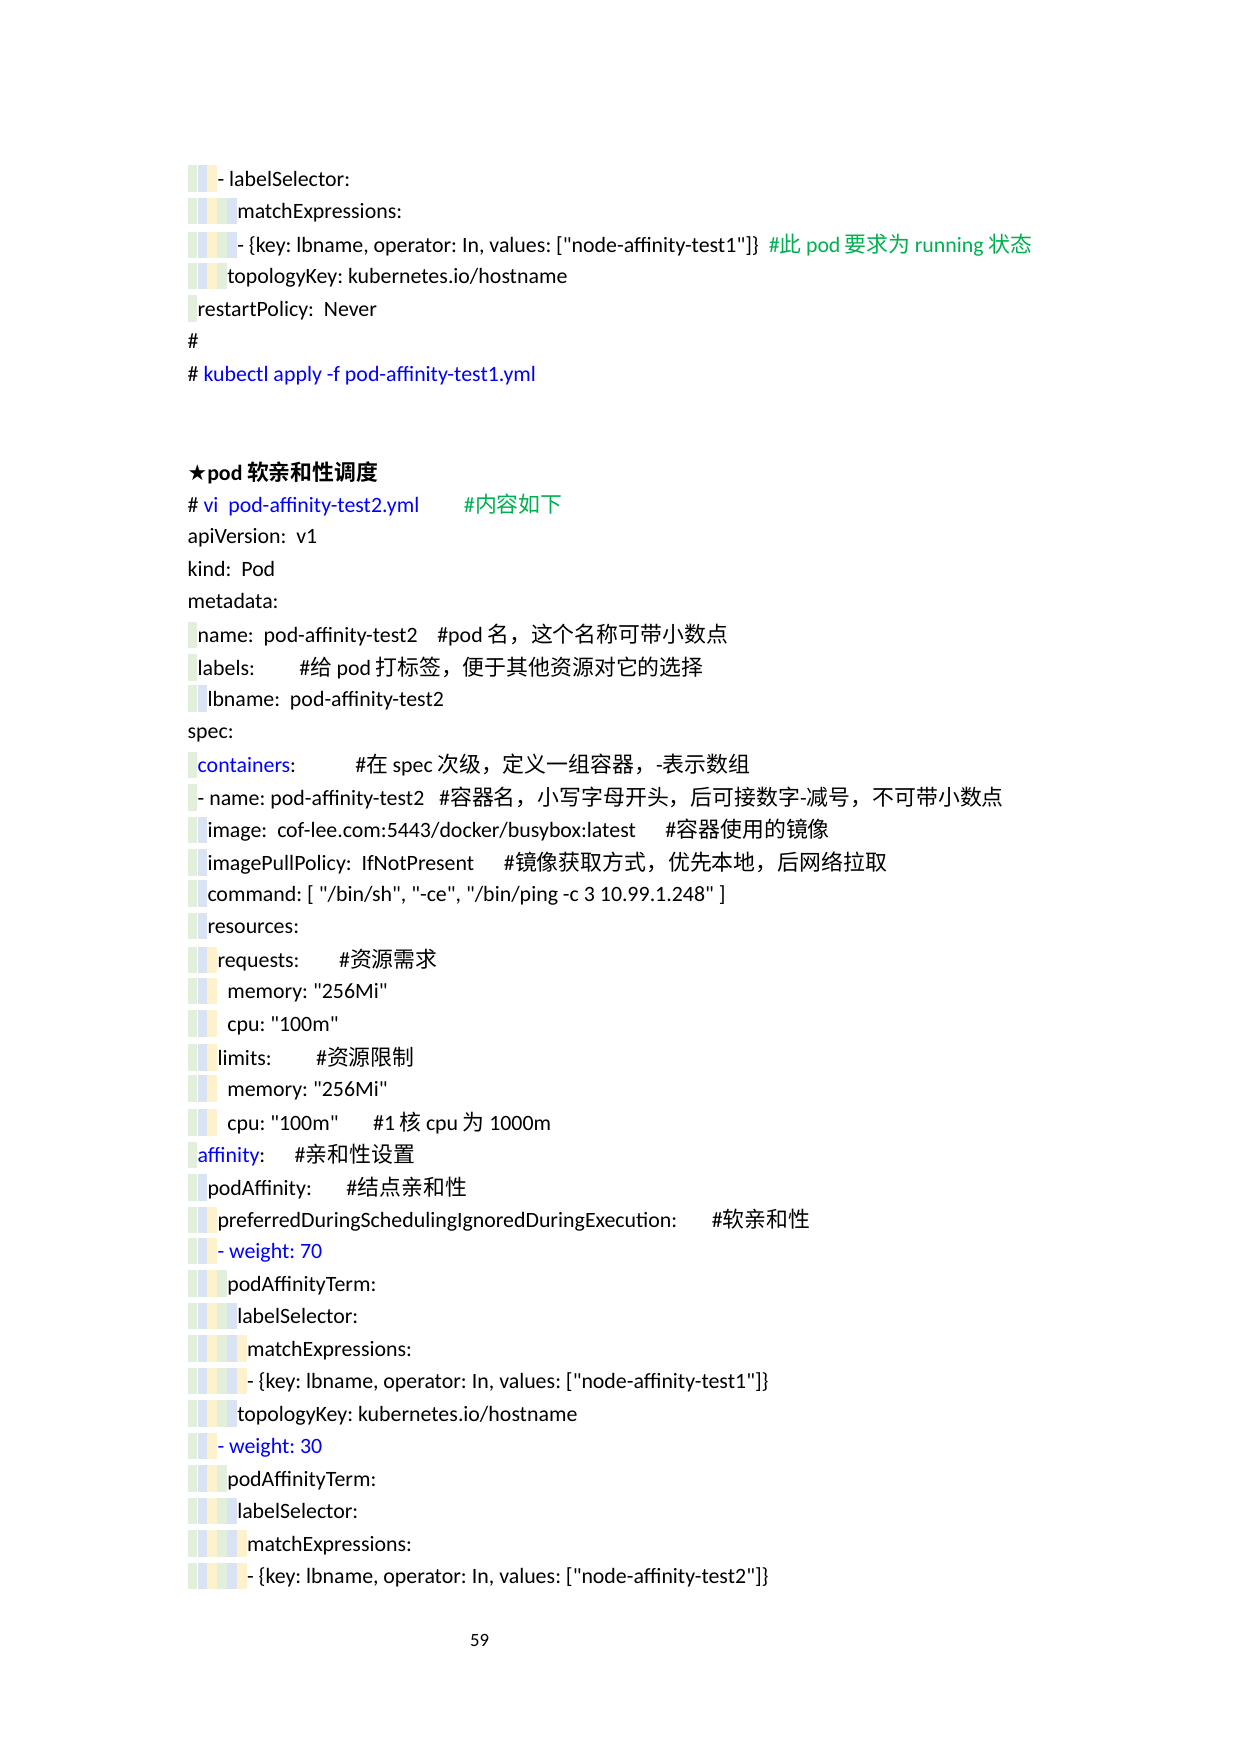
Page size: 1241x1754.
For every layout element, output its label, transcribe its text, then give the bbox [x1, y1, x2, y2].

text resources: [187, 909, 1053, 942]
text limits: #资源限制 [187, 1039, 1053, 1072]
text # vi pod-affinity-test2.yml #内容如下 [187, 487, 1053, 519]
text - {key: lbname, operator: In, values: ["node-affinity-test1"]} #此pod要求为running状态 [187, 227, 1053, 259]
text requests: #资源需求 [187, 942, 1053, 974]
text - labelSelector: [187, 162, 1053, 194]
text kind: Pod [187, 552, 1053, 584]
text labelSelector: [187, 1299, 1053, 1332]
text podAffinityTerm: [187, 1462, 1053, 1494]
text cpu: "100m" [187, 1007, 1053, 1039]
text memory: "256Mi" [187, 1072, 1053, 1104]
text # kubectl apply -f pod-affinity-test1.yml [187, 357, 1053, 389]
text spec: [187, 714, 1053, 747]
text matchExpressions: [187, 1527, 1053, 1559]
text apiVersion: v1 [187, 519, 1053, 552]
text preferredDuringSchedulingIgnoredDuringExecution: #软亲和性 [187, 1202, 1053, 1234]
text - {key: lbname, operator: In, values: ["node-affinity-test1"]} [187, 1364, 1053, 1397]
text metadata: [187, 584, 1053, 617]
text memory: "256Mi" [187, 974, 1053, 1007]
text containers: #在spec次级，定义一组容器，-表示数组 [187, 747, 1053, 779]
text imagePullPolicy: IfNotPresent #镜像获取方式，优先本地，后网络拉取 [187, 844, 1053, 877]
text matchExpressions: [187, 1332, 1053, 1364]
text podAffinityTerm: [187, 1267, 1053, 1299]
text - weight: 70 [187, 1234, 1053, 1267]
text podAffinity: #结点亲和性 [187, 1169, 1053, 1202]
text - name: pod-affinity-test2 #容器名，小写字母开头，后可接数字-减号，不可带小数点 [187, 779, 1053, 812]
text name: pod-affinity-test2 #pod名，这个名称可带小数点 [187, 617, 1053, 649]
text - {key: lbname, operator: In, values: ["node-affinity-test2"]} [187, 1559, 1053, 1592]
text labelSelector: [187, 1494, 1053, 1527]
text topologyKey: kubernetes.io/hostname [187, 1397, 1053, 1429]
text cpu: "100m" #1核cpu为 1000m [187, 1104, 1053, 1137]
text matchExpressions: [187, 194, 1053, 227]
text topologyKey: kubernetes.io/hostname [187, 259, 1053, 292]
text restartPolicy: Never [187, 292, 1053, 324]
text # [187, 324, 1053, 357]
text labels: #给pod打标签，便于其他资源对它的选择 [187, 649, 1053, 682]
text lbname: pod-affinity-test2 [187, 682, 1053, 714]
text affinity: #亲和性设置 [187, 1137, 1053, 1169]
text image: cof-lee.com:5443/docker/busybox:latest #容器使用的镜像 [187, 812, 1053, 844]
text - weight: 30 [187, 1429, 1053, 1462]
text command: [ "/bin/sh", "-ce", "/bin/ping -c 3 10.99.1.248" ] [187, 877, 1053, 909]
text ★pod软亲和性调度 [187, 454, 1053, 487]
